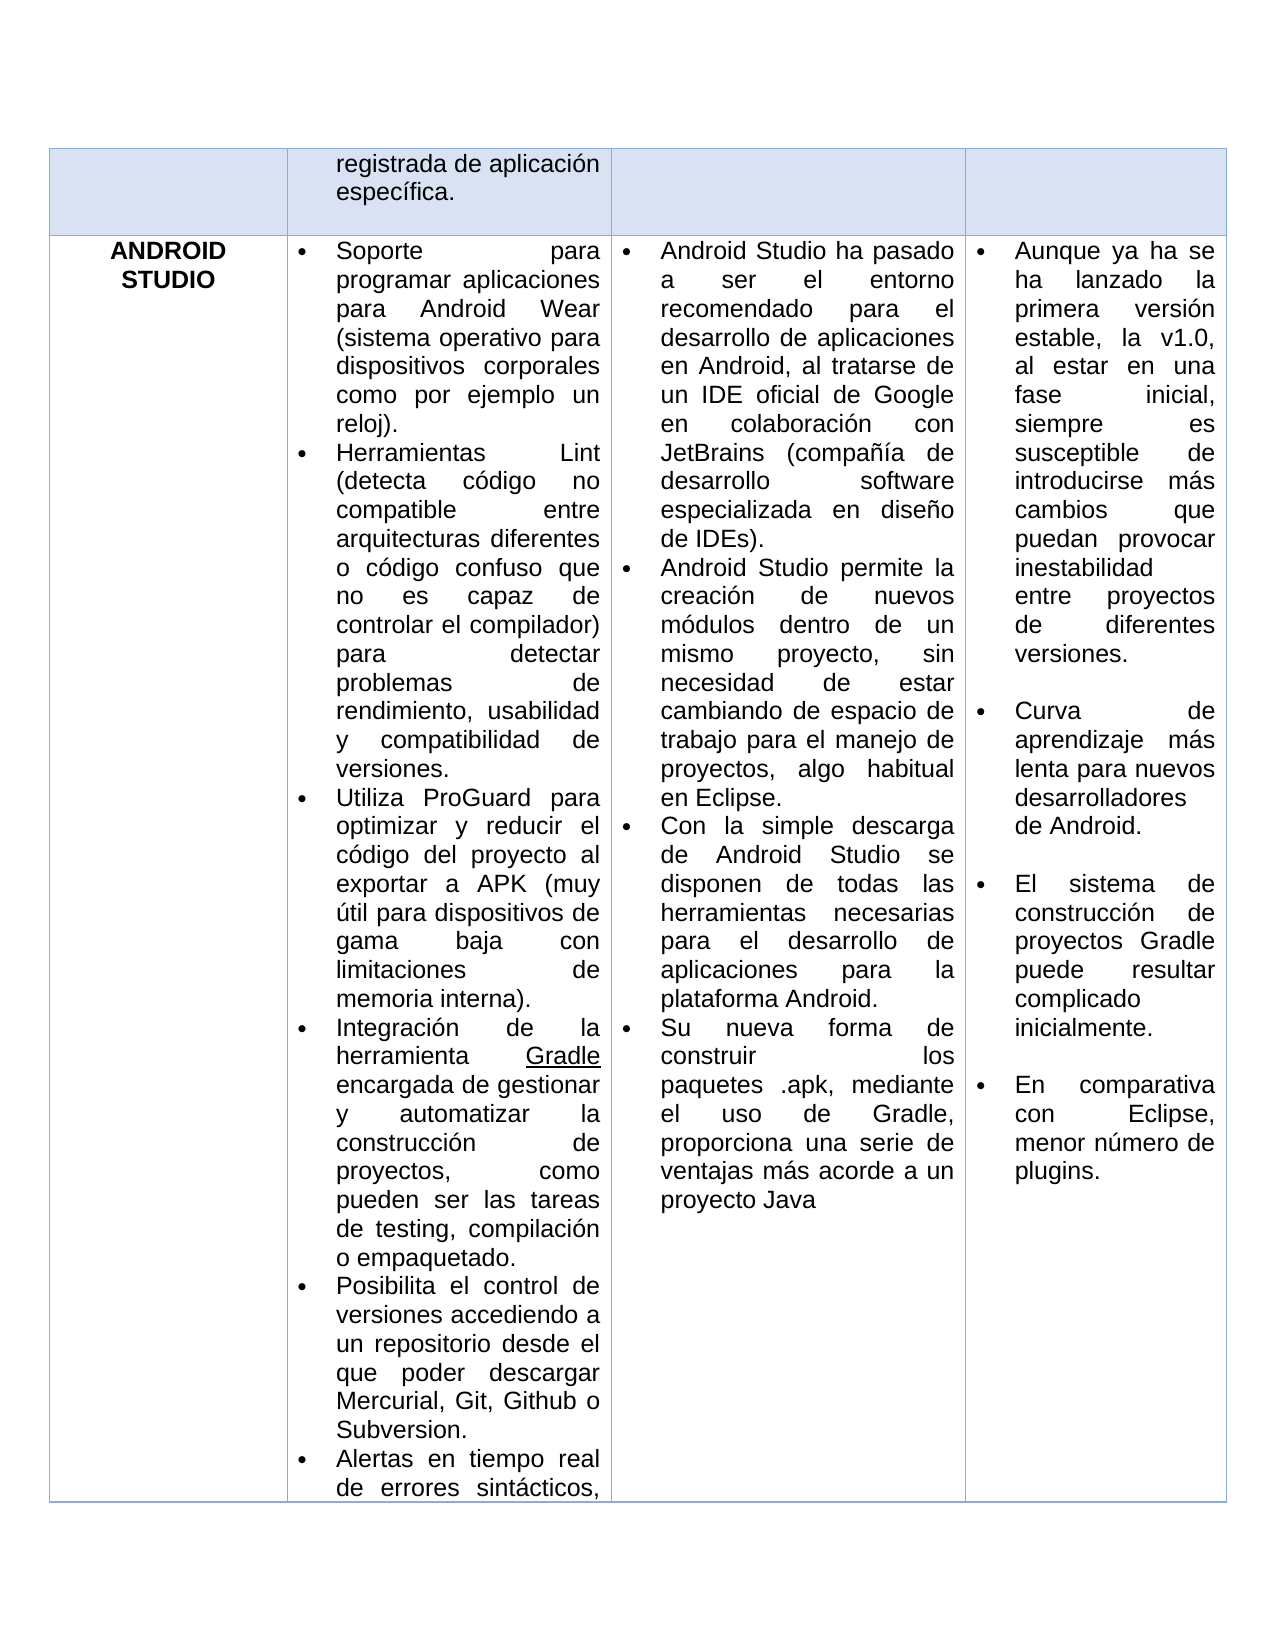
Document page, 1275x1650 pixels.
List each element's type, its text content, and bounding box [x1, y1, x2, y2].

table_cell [612, 149, 965, 235]
table_cell MAUI [50, 149, 287, 235]
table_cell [966, 149, 1226, 235]
table_cell ANDROID STUDIO [50, 236, 287, 1501]
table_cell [288, 149, 611, 235]
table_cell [612, 236, 965, 1501]
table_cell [288, 236, 611, 1501]
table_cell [966, 236, 1226, 1501]
